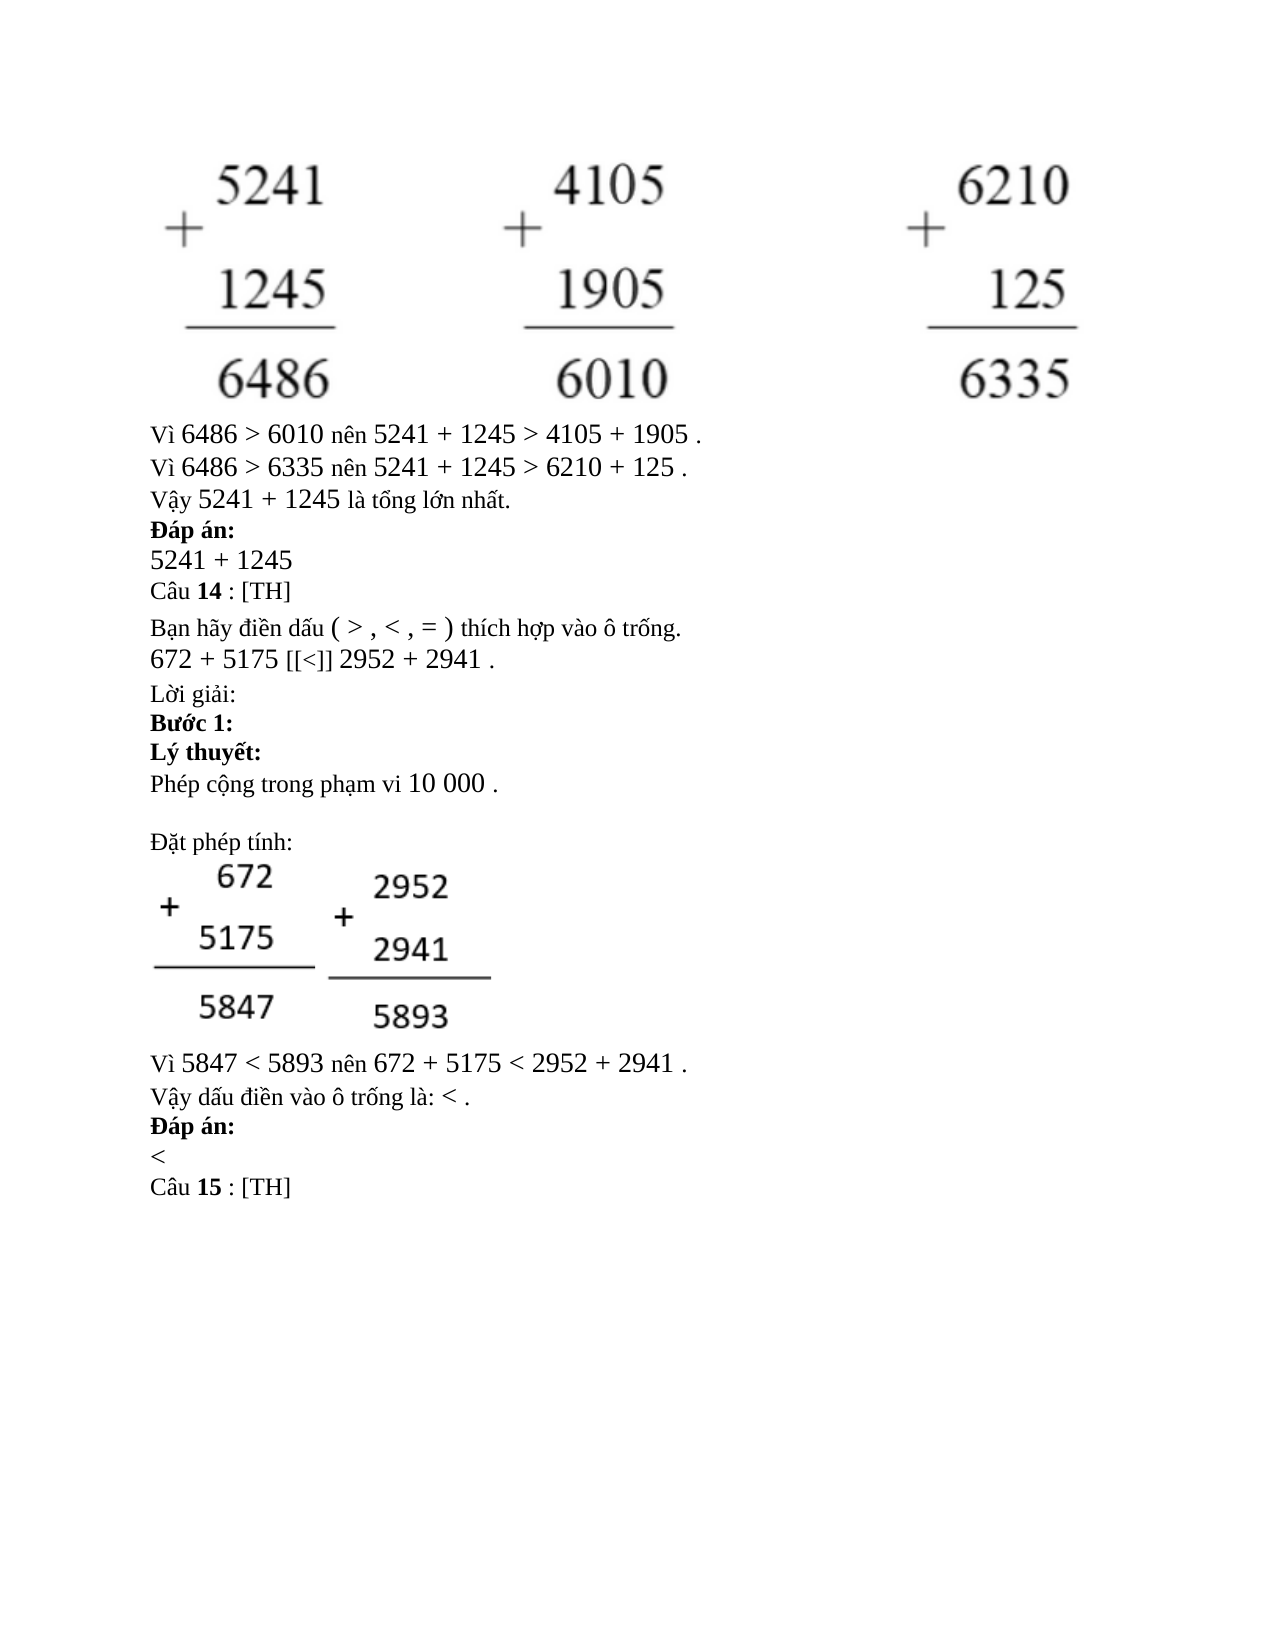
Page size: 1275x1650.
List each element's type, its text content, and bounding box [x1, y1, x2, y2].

text Bạn hãy điền dấu ( > , < , = ) thích hợp vào ô trống. 672 + 5175 [[<]] 2952 + 2941 . [150, 610, 1125, 674]
text Lời giải: [150, 679, 1125, 708]
picture [150, 150, 1088, 418]
picture [150, 855, 315, 1041]
text Câu 14 : [TH] [150, 576, 1125, 604]
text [150, 150, 1125, 576]
text Bước 1: [150, 708, 1125, 737]
text Câu 15 : [TH] [150, 1172, 1125, 1201]
text Lý thuyết: Phép cộng trong phạm vi 10 000 . Đặt phép tính: Vì 5847 < 5893 nên 672 + 5175 < 2952 + 2941 . Vậy dấu điền vào ô trống là: < . Đáp án: < [150, 737, 1125, 1172]
picture [321, 864, 492, 1041]
